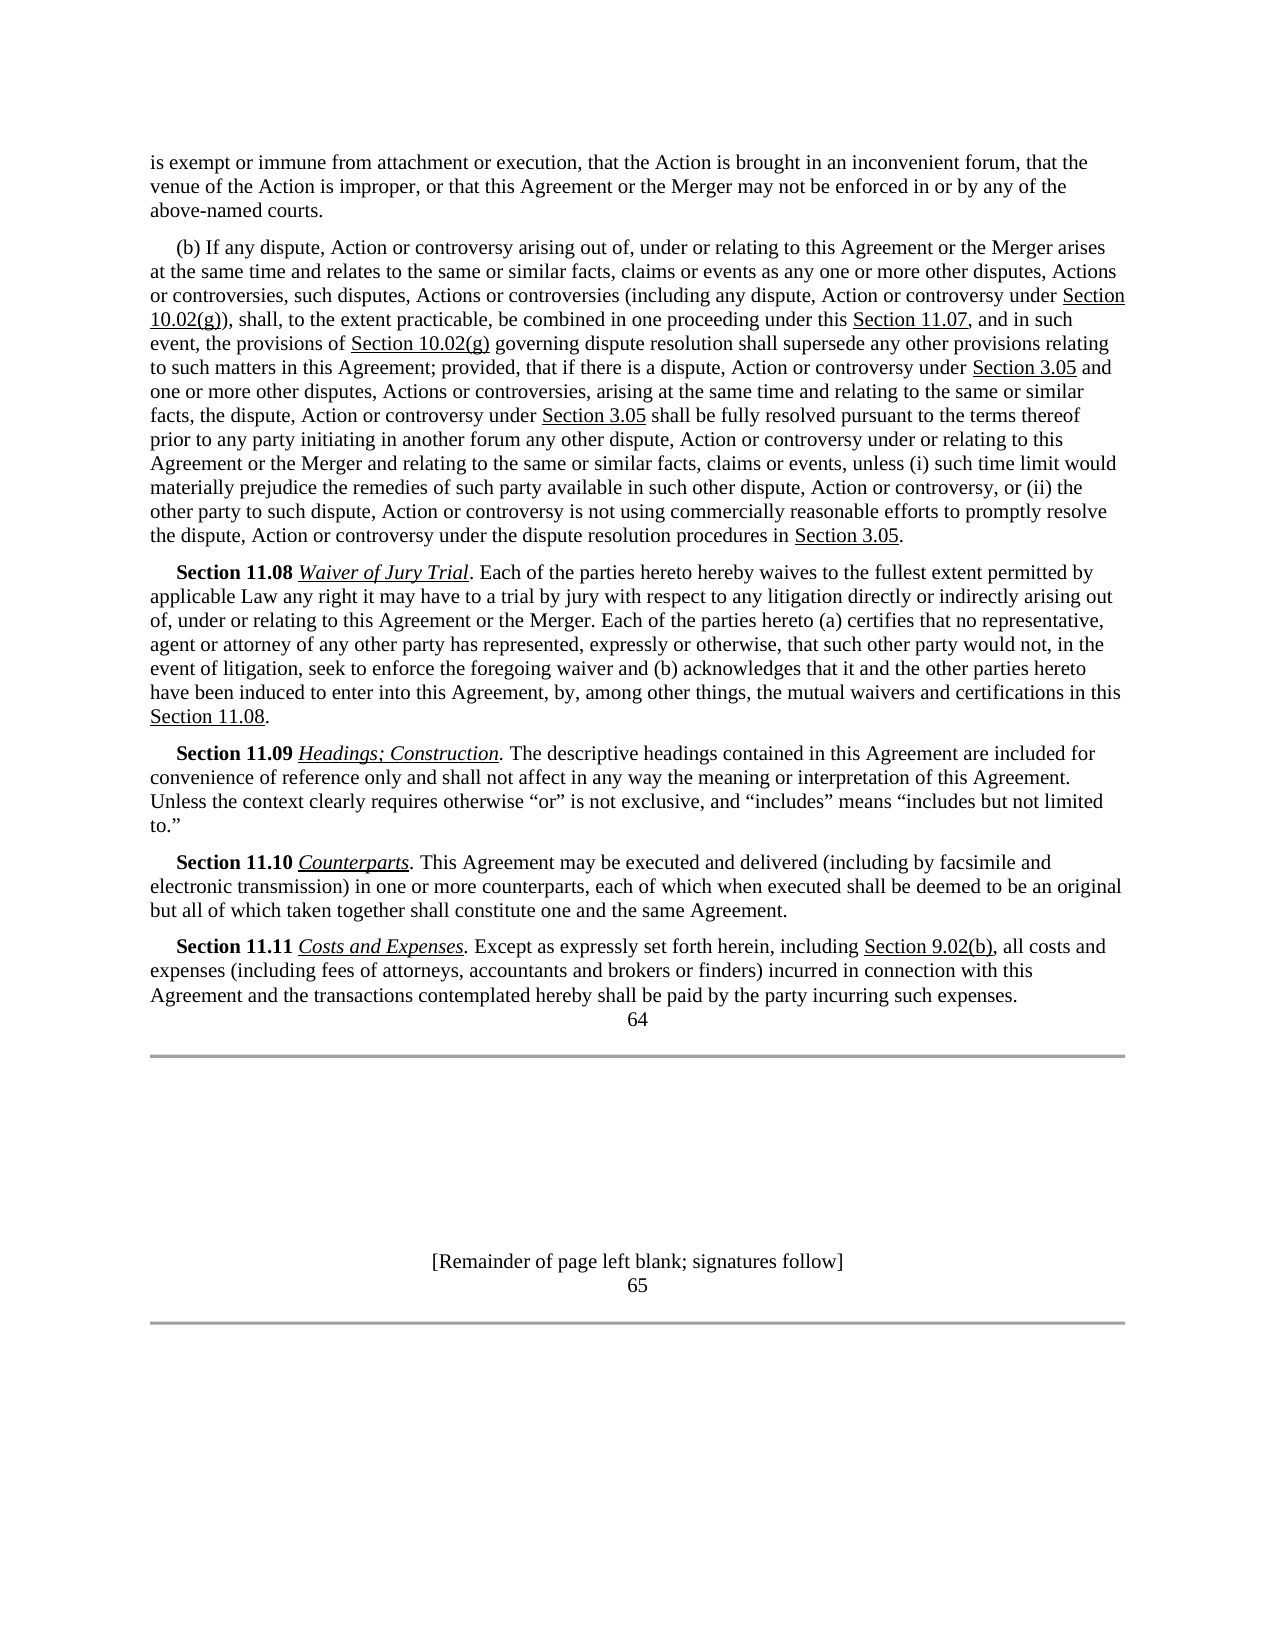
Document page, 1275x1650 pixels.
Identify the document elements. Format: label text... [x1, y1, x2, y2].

text 64 [150, 1007, 1125, 1031]
text Section 11.10 Counterparts. This Agreement may be executed and delivered (including by facsimile and electronic transmission) in one or more counterparts, each of which when executed shall be deemed to be an original but all of which taken together shall constitute one and the same Agreement. [150, 850, 1125, 922]
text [150, 150, 1125, 222]
text (b) If any dispute, Action or controversy arising out of, under or relating to this Agreement or the Merger arises at the same time and relates to the same or similar facts, claims or events as any one or more other disputes, Actions or controversies, such disputes, Actions or controversies (including any dispute, Action or controversy under Section 10.02(g)), shall, to the extent practicable, be combined in one proceeding under this Section 11.07, and in such event, the provisions of Section 10.02(g) governing dispute resolution shall supersede any other provisions relating to such matters in this Agreement; provided, that if there is a dispute, Action or controversy under Section 3.05 and one or more other disputes, Actions or controversies, arising at the same time and relating to the same or similar facts, the dispute, Action or controversy under Section 3.05 shall be fully resolved pursuant to the terms thereof prior to any party initiating in another forum any other dispute, Action or controversy under or relating to this Agreement or the Merger and relating to the same or similar facts, claims or events, unless (i) such time limit would materially prejudice the remedies of such party available in such other dispute, Action or controversy, or (ii) the other party to such dispute, Action or controversy is not using commercially reasonable efforts to promptly resolve the dispute, Action or controversy under the dispute resolution procedures in Section 3.05. [150, 235, 1125, 547]
text Section 11.08 Waiver of Jury Trial. Each of the parties hereto hereby waives to the fullest extent permitted by applicable Law any right it may have to a trial by jury with respect to any litigation directly or indirectly arising out of, under or relating to this Agreement or the Merger. Each of the parties hereto (a) certifies that no representative, agent or attorney of any other party has represented, expressly or otherwise, that such other party would not, in the event of litigation, seek to enforce the foregoing waiver and (b) acknowledges that it and the other parties hereto have been induced to enter into this Agreement, by, among other things, the mutual waivers and certifications in this Section 11.08. [150, 560, 1125, 728]
text Section 11.11 Costs and Expenses. Except as expressly set forth herein, including Section 9.02(b), all costs and expenses (including fees of attorneys, accountants and brokers or finders) incurred in connection with this Agreement and the transactions contemplated hereby shall be paid by the party incurring such expenses. [150, 934, 1125, 1007]
text 65 [150, 1273, 1125, 1297]
text [Remainder of page left blank; signatures follow] [150, 1249, 1125, 1273]
text Section 11.09 Headings; Construction. The descriptive headings contained in this Agreement are included for convenience of reference only and shall not affect in any way the meaning or interpretation of this Agreement. Unless the context clearly requires otherwise “or” is not exclusive, and “includes” means “includes but not limited to.” [150, 741, 1125, 837]
